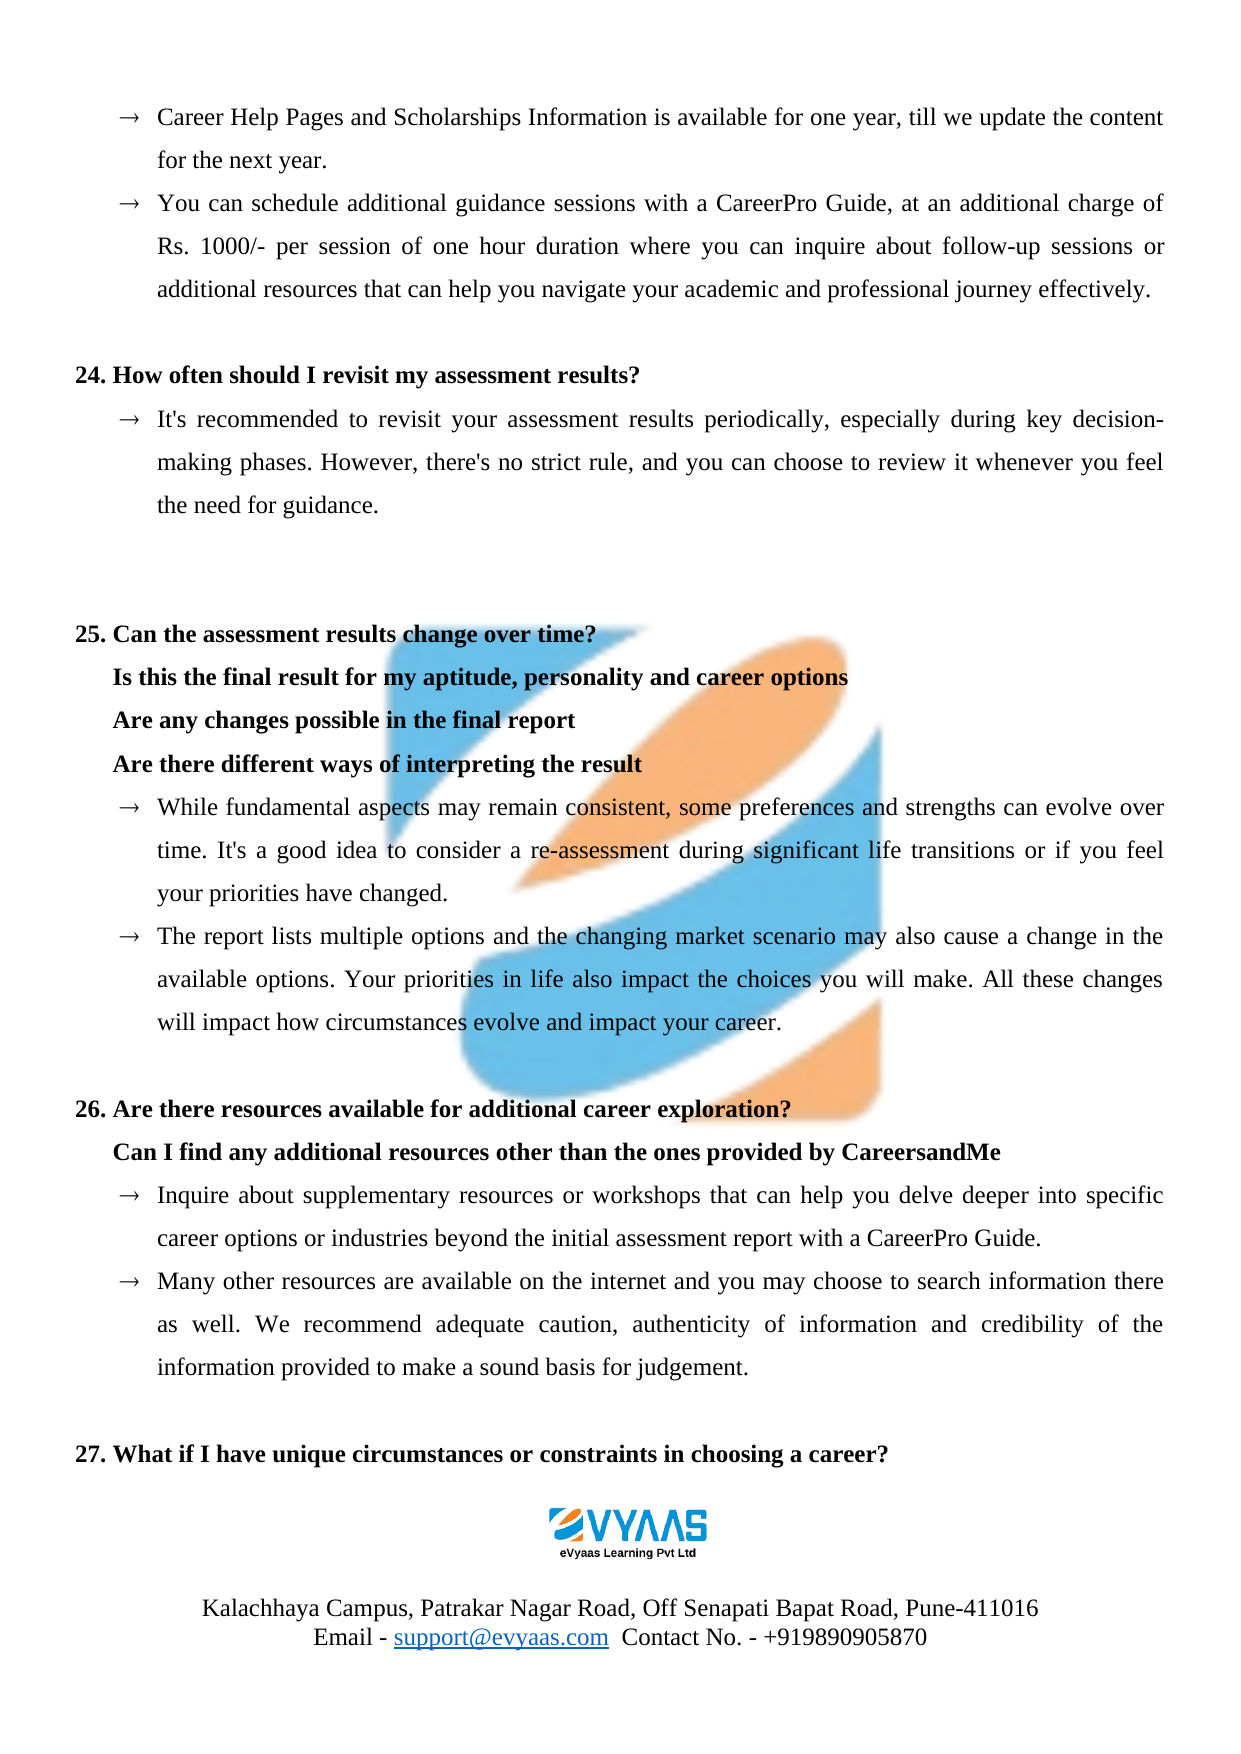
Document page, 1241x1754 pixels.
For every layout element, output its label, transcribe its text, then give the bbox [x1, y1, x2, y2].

list It's recommended to revisit your assessment results periodically, especially during key decision-making phases. However, there's no strict rule, and you can choose to review it whenever you feel the need for guidance. [119, 404, 1165, 519]
list You can schedule additional guidance sessions with a CareerPro Guide, at an additional charge of Rs. 1000/- per session of one hour duration where you can inquire about follow-up sessions or additional resources that can help you navigate your academic and professional journey effectively. [119, 188, 1165, 303]
list Career Help Pages and Scholarships Information is available for one year, till we update the content for the next year. [119, 102, 1165, 174]
list Are there resources available for additional career exploration? [75, 1094, 1165, 1122]
list Inquire about supplementary resources or workshops that can help you delve deeper into specific career options or industries beyond the initial assessment report with a CareerPro Guide. [119, 1180, 1165, 1252]
list How often should I revisit my assessment results? [75, 361, 1165, 389]
list While fundamental aspects may remain consistent, some preferences and strengths can evolve over time. It's a good idea to consider a re-assessment during significant life transitions or if you feel your priorities have changed. [119, 792, 1165, 907]
list Can the assessment results change over time? [75, 619, 1165, 648]
list The report lists multiple options and the changing market scenario may also cause a change in the available options. Your priorities in life also impact the choices you will make. All these changes will impact how circumstances evolve and impact your career. [119, 921, 1165, 1036]
list Can I find any additional resources other than the ones provided by CareersandMe [112, 1137, 1165, 1166]
picture [0, 97, 1241, 1660]
list Are any changes possible in the final report [112, 706, 1165, 734]
list Are there different ways of interpreting the result [112, 749, 1165, 777]
list Many other resources are available on the internet and you may choose to search information there as well. We recommend adequate caution, authenticity of information and credibility of the information provided to make a sound basis for judgement. [119, 1266, 1165, 1381]
list Is this the final result for my aptitude, personality and career options [112, 662, 1165, 691]
list What if I have unique circumstances or constraints in choosing a career? [75, 1439, 1165, 1467]
